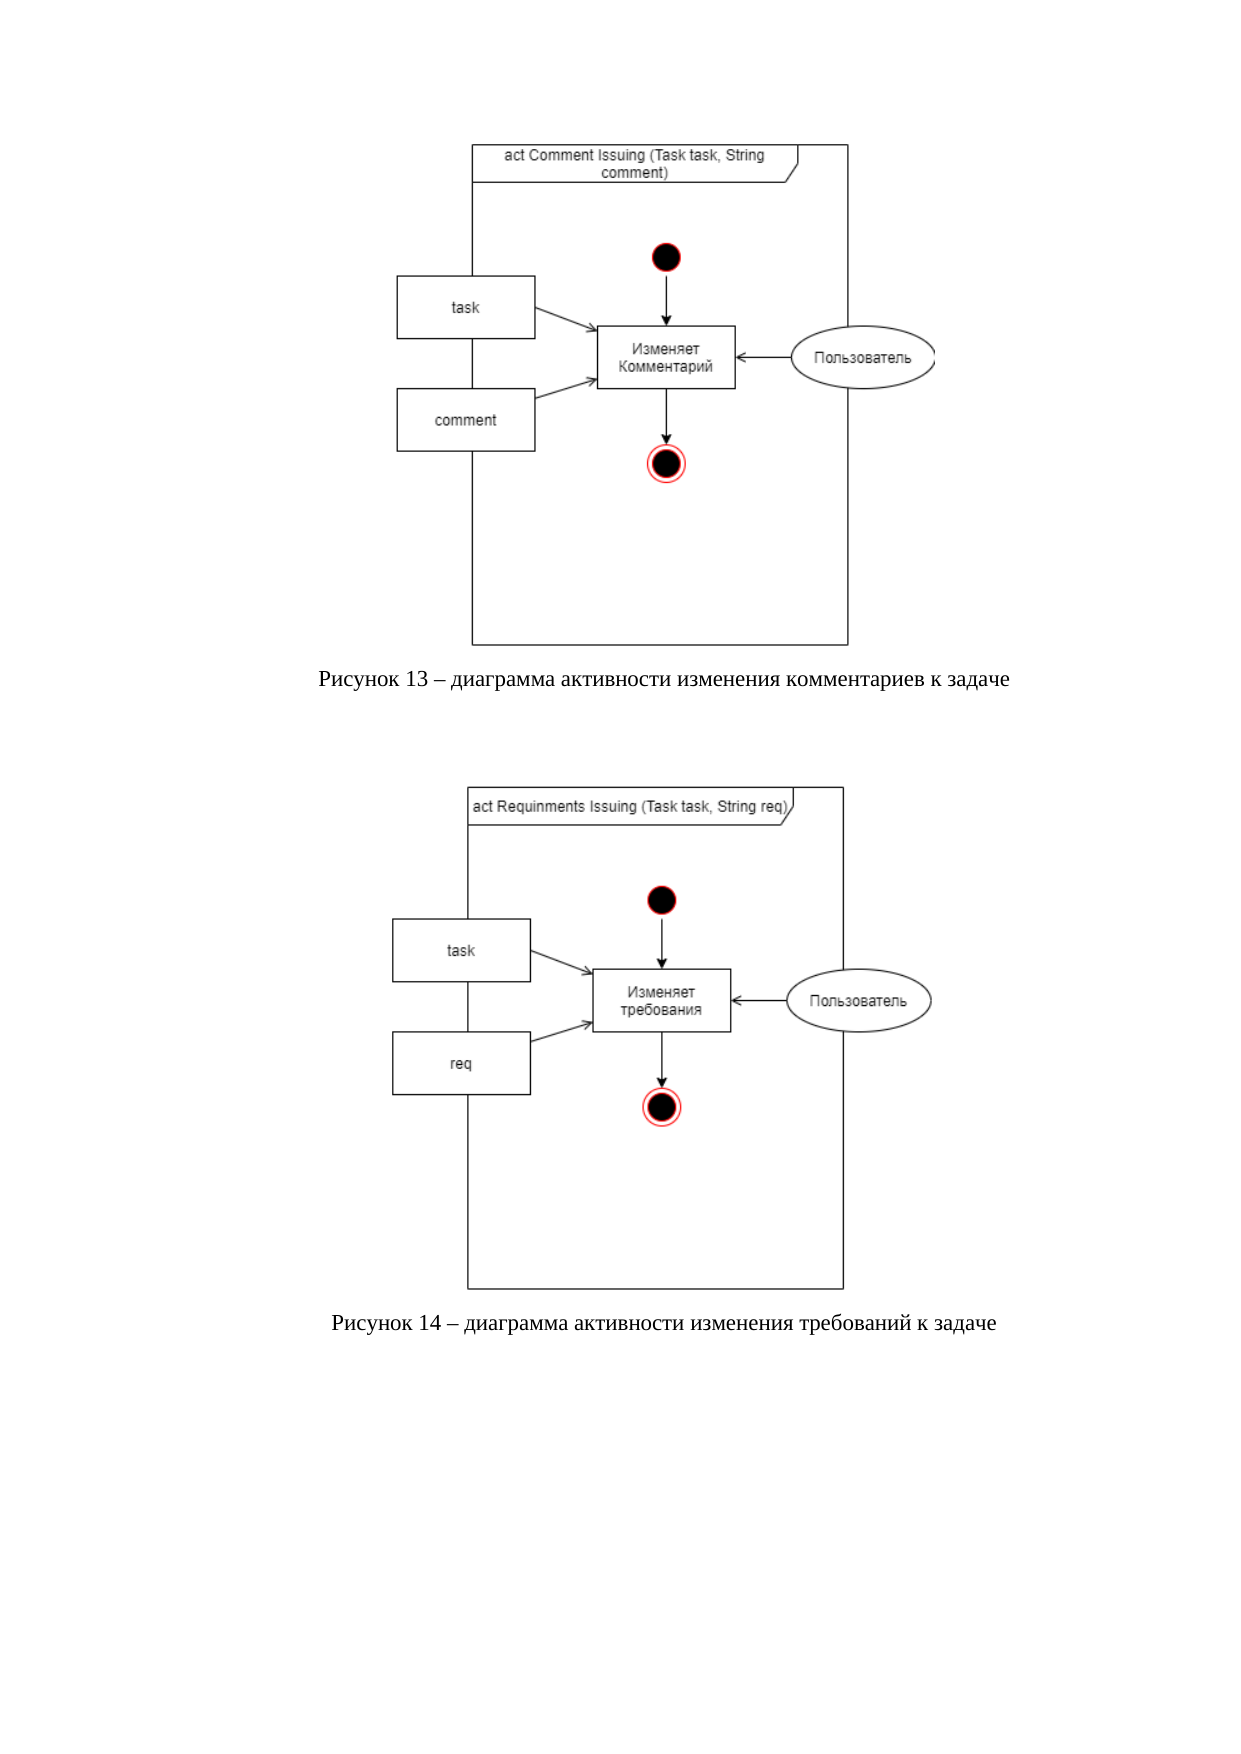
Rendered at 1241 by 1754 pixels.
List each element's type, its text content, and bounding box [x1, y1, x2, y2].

picture [386, 758, 943, 1291]
text Рисунок 13 – диаграмма активности изменения комментариев к задаче [177, 666, 1152, 692]
picture [393, 118, 935, 647]
text Рисунок 14 – диаграмма активности изменения требований к задаче [177, 1309, 1152, 1335]
